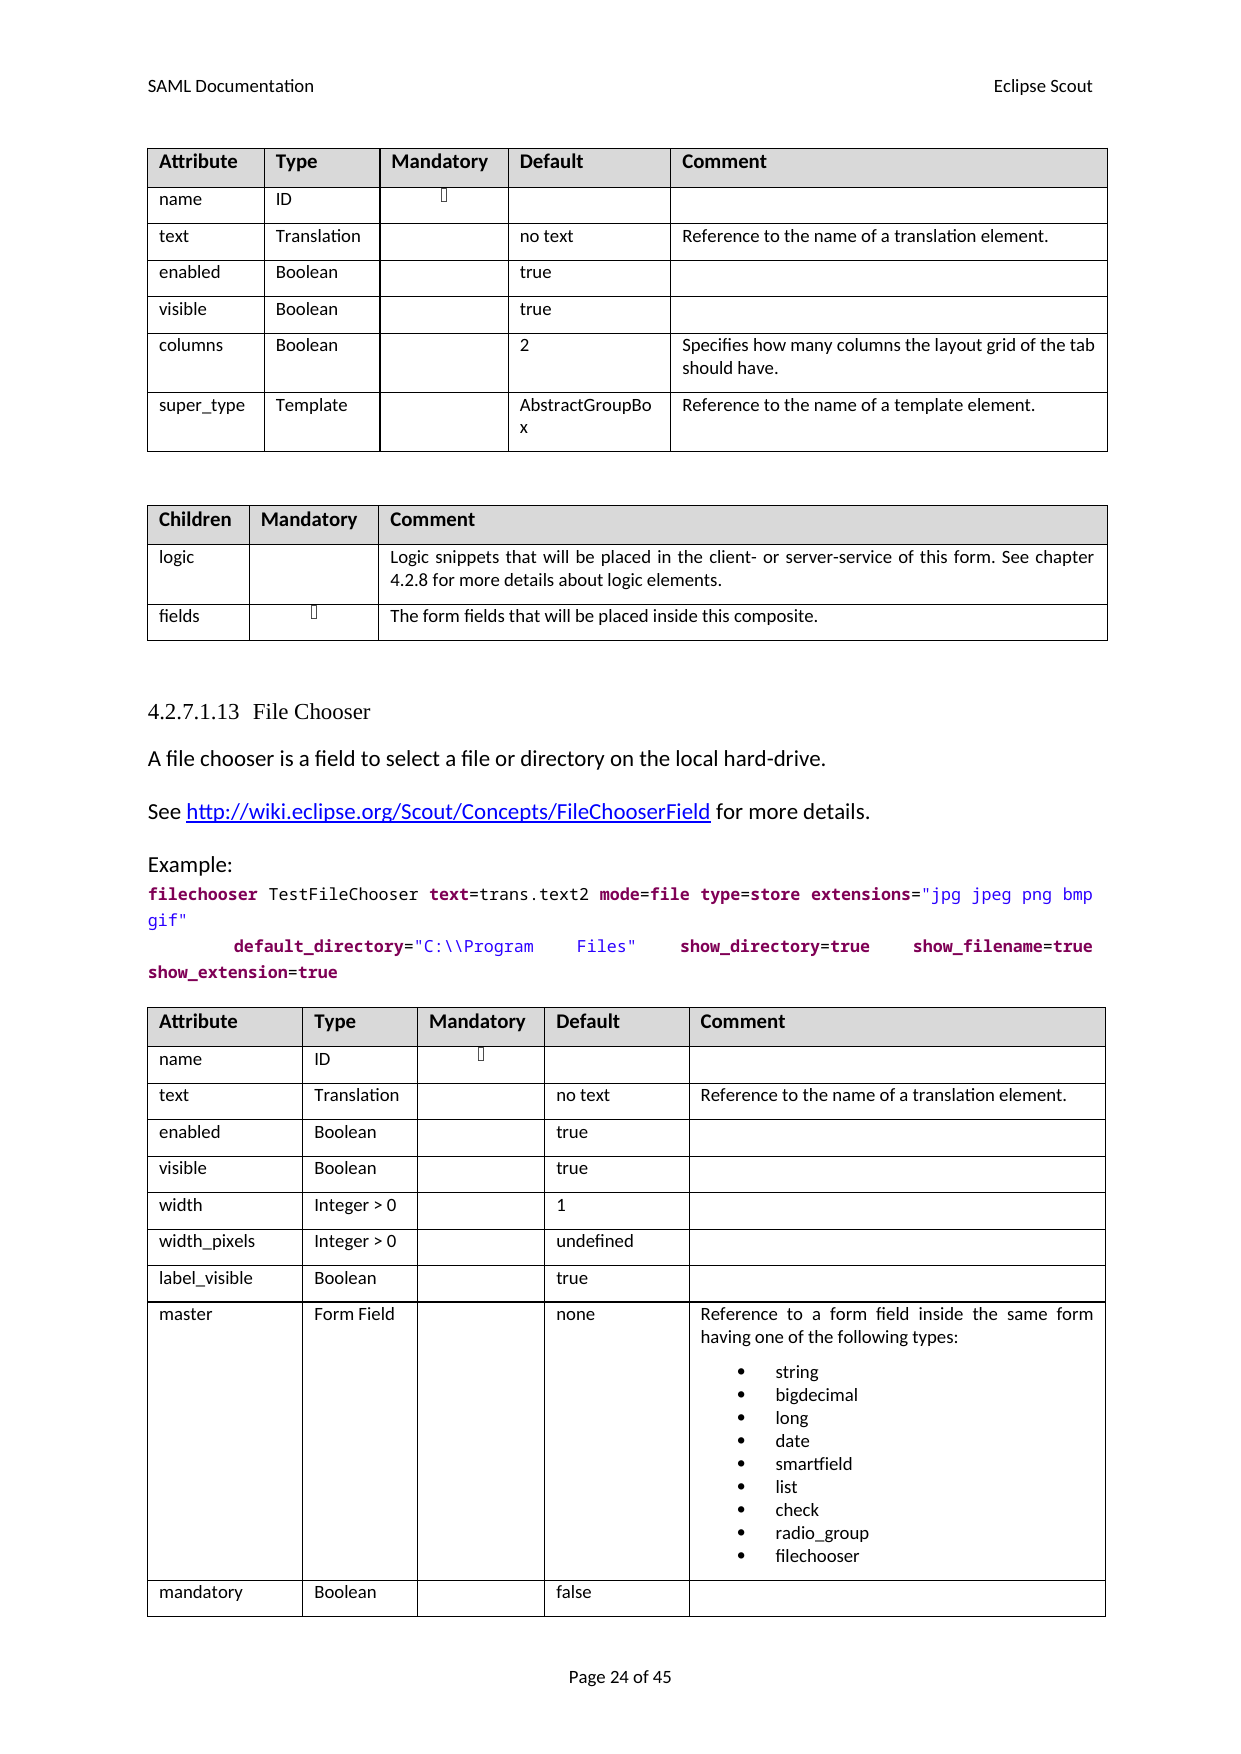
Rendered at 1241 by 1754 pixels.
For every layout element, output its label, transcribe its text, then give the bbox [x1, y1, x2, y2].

table_cell text [148, 224, 264, 259]
table_cell master [148, 1303, 302, 1579]
table_cell [381, 393, 508, 451]
table_cell super_type [148, 393, 264, 451]
text filechooser TestFileChooser text=trans.text2 mode=file type=store extensions="jpg jpeg png bmp gif" default_directory="C:\\Program Files" show_directory=true show_filename=true show_extension=true [148, 882, 1093, 983]
table_header Type [303, 1008, 417, 1046]
table_cell [671, 188, 1107, 223]
table_cell [418, 1157, 544, 1192]
table_cell true [545, 1157, 689, 1192]
table_cell [418, 1266, 544, 1301]
table_cell Translation [265, 224, 379, 259]
table_cell true [545, 1266, 689, 1301]
table_header Mandatory [381, 149, 508, 187]
table_header Mandatory [418, 1008, 544, 1046]
table_header Comment [379, 506, 1107, 544]
table_cell [690, 1120, 1105, 1156]
table_cell [690, 1230, 1105, 1265]
table_cell [418, 1047, 544, 1083]
table_cell [690, 1193, 1105, 1228]
table_cell Boolean [303, 1120, 417, 1156]
table_cell width_pixels [148, 1230, 302, 1265]
table_cell [671, 297, 1107, 332]
table_header Children [148, 506, 249, 544]
table_cell Boolean [265, 297, 379, 332]
table_cell Reference to the name of a translation element. [671, 224, 1107, 259]
table_cell [250, 605, 378, 640]
table_cell [690, 1581, 1105, 1616]
table_cell [545, 1047, 689, 1083]
table_cell [381, 224, 508, 259]
table_cell true [509, 261, 670, 296]
table_cell [418, 1230, 544, 1265]
table_cell Boolean [303, 1266, 417, 1301]
table_cell mandatory [148, 1581, 302, 1616]
table_cell [690, 1047, 1105, 1083]
subtitle File Chooser [148, 698, 1093, 724]
table_cell Boolean [303, 1581, 417, 1616]
table_cell ID [303, 1047, 417, 1083]
table_cell name [148, 1047, 302, 1083]
table_cell Form Field [303, 1303, 417, 1579]
table_cell [418, 1120, 544, 1156]
table_cell text [148, 1084, 302, 1119]
table_cell Integer > 0 [303, 1230, 417, 1265]
table_cell Template [265, 393, 379, 451]
text Example: [148, 850, 1093, 878]
table_cell [418, 1303, 544, 1579]
table_cell Reference to a form field inside the same form having one of the following types: string bigdecimal long date smartfield list check radio_group filechooser [690, 1303, 1105, 1579]
table_cell true [509, 297, 670, 332]
table_cell no text [545, 1084, 689, 1119]
table_cell 2 [509, 334, 670, 392]
table_header Attribute [148, 1008, 302, 1046]
table_cell [381, 261, 508, 296]
table_header Default [545, 1008, 689, 1046]
text See http://wiki.eclipse.org/Scout/Concepts/FileChooserField for more details. [148, 797, 1093, 825]
table_cell undefined [545, 1230, 689, 1265]
table_header Mandatory [250, 506, 378, 544]
table_cell Boolean [265, 261, 379, 296]
table_cell name [148, 188, 264, 223]
table_cell visible [148, 1157, 302, 1192]
table_cell Integer > 0 [303, 1193, 417, 1228]
table_cell [509, 188, 670, 223]
table_cell no text [509, 224, 670, 259]
table_cell width [148, 1193, 302, 1228]
table_cell [690, 1266, 1105, 1301]
table_cell [381, 297, 508, 332]
table_cell 1 [545, 1193, 689, 1228]
table_cell ID [265, 188, 379, 223]
text A file chooser is a field to select a file or directory on the local hard-drive. [148, 744, 1093, 772]
table_cell enabled [148, 261, 264, 296]
table_cell Boolean [303, 1157, 417, 1192]
table_cell true [545, 1120, 689, 1156]
table_header Default [509, 149, 670, 187]
table_cell [418, 1193, 544, 1228]
table_cell [671, 261, 1107, 296]
table_cell Reference to the name of a template element. [671, 393, 1107, 451]
table_cell logic [148, 545, 249, 603]
table_cell false [545, 1581, 689, 1616]
table_cell [690, 1157, 1105, 1192]
table_cell [381, 188, 508, 223]
table_header Type [265, 149, 379, 187]
table_header Comment [690, 1008, 1105, 1046]
table_cell The form fields that will be placed inside this composite. [379, 605, 1107, 640]
table_cell columns [148, 334, 264, 392]
table_cell [381, 334, 508, 392]
table_cell Logic snippets that will be placed in the client- or server-service of this form. See chapter 4.2.7 for more details about logic elements. [379, 545, 1107, 603]
table_cell Translation [303, 1084, 417, 1119]
table_header Comment [671, 149, 1107, 187]
table_cell enabled [148, 1120, 302, 1156]
table_cell fields [148, 605, 249, 640]
table_cell AbstractGroupBox [509, 393, 670, 451]
table_cell [418, 1581, 544, 1616]
table_cell [250, 545, 378, 603]
table_cell none [545, 1303, 689, 1579]
table_cell Boolean [265, 334, 379, 392]
table_header Attribute [148, 149, 264, 187]
table_cell [418, 1084, 544, 1119]
table_cell Reference to the name of a translation element. [690, 1084, 1105, 1119]
table_cell Specifies how many columns the layout grid of the tab should have. [671, 334, 1107, 392]
table_cell label_visible [148, 1266, 302, 1301]
table_cell visible [148, 297, 264, 332]
